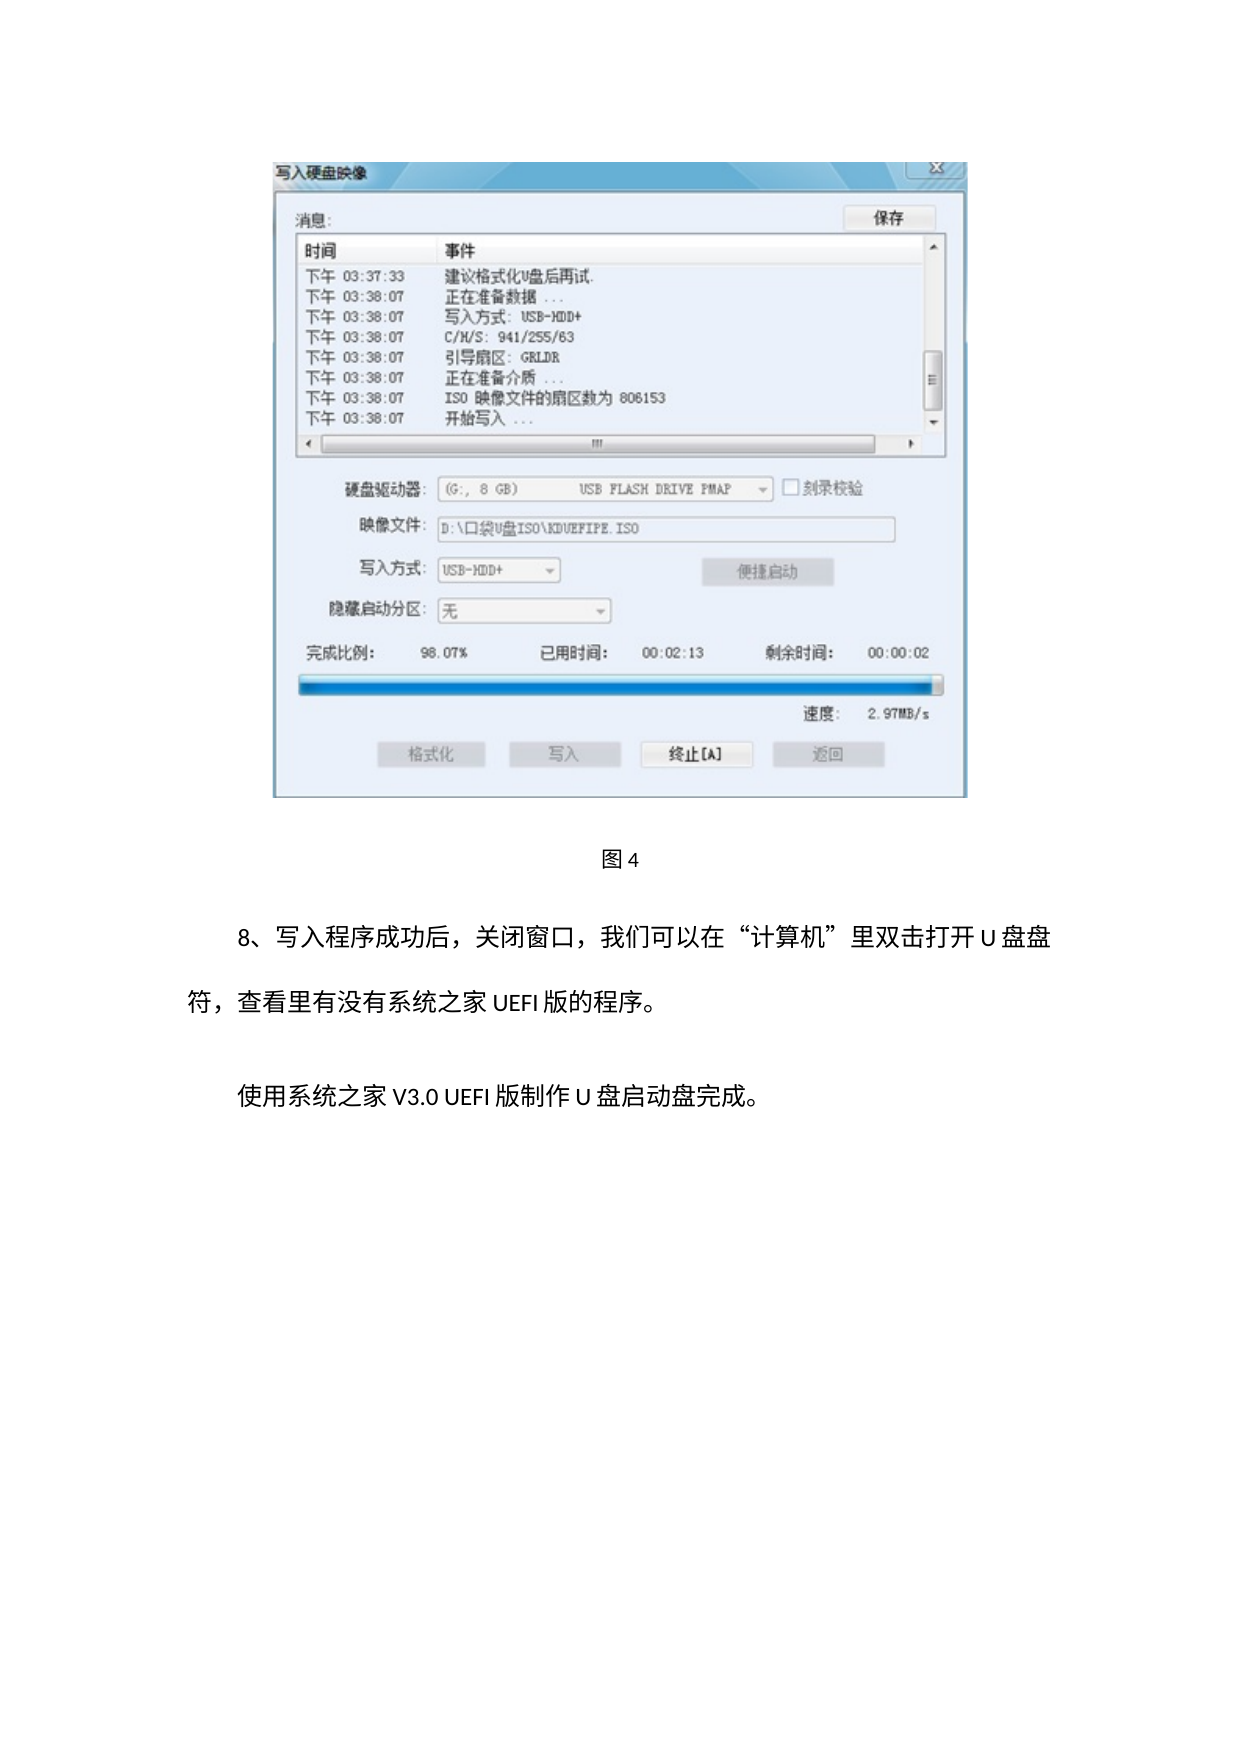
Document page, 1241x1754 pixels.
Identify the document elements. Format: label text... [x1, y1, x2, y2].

text 图4 [187, 841, 1053, 874]
text 8、写入程序成功后，关闭窗口，我们可以在“计算机”里双击打开U盘盘符，查看里有没有系统之家UEFI版的程序。 [187, 903, 1053, 1033]
picture [272, 162, 968, 798]
text 使用系统之家V3.0 UEFI版制作U盘启动盘完成。 [187, 1062, 1053, 1127]
